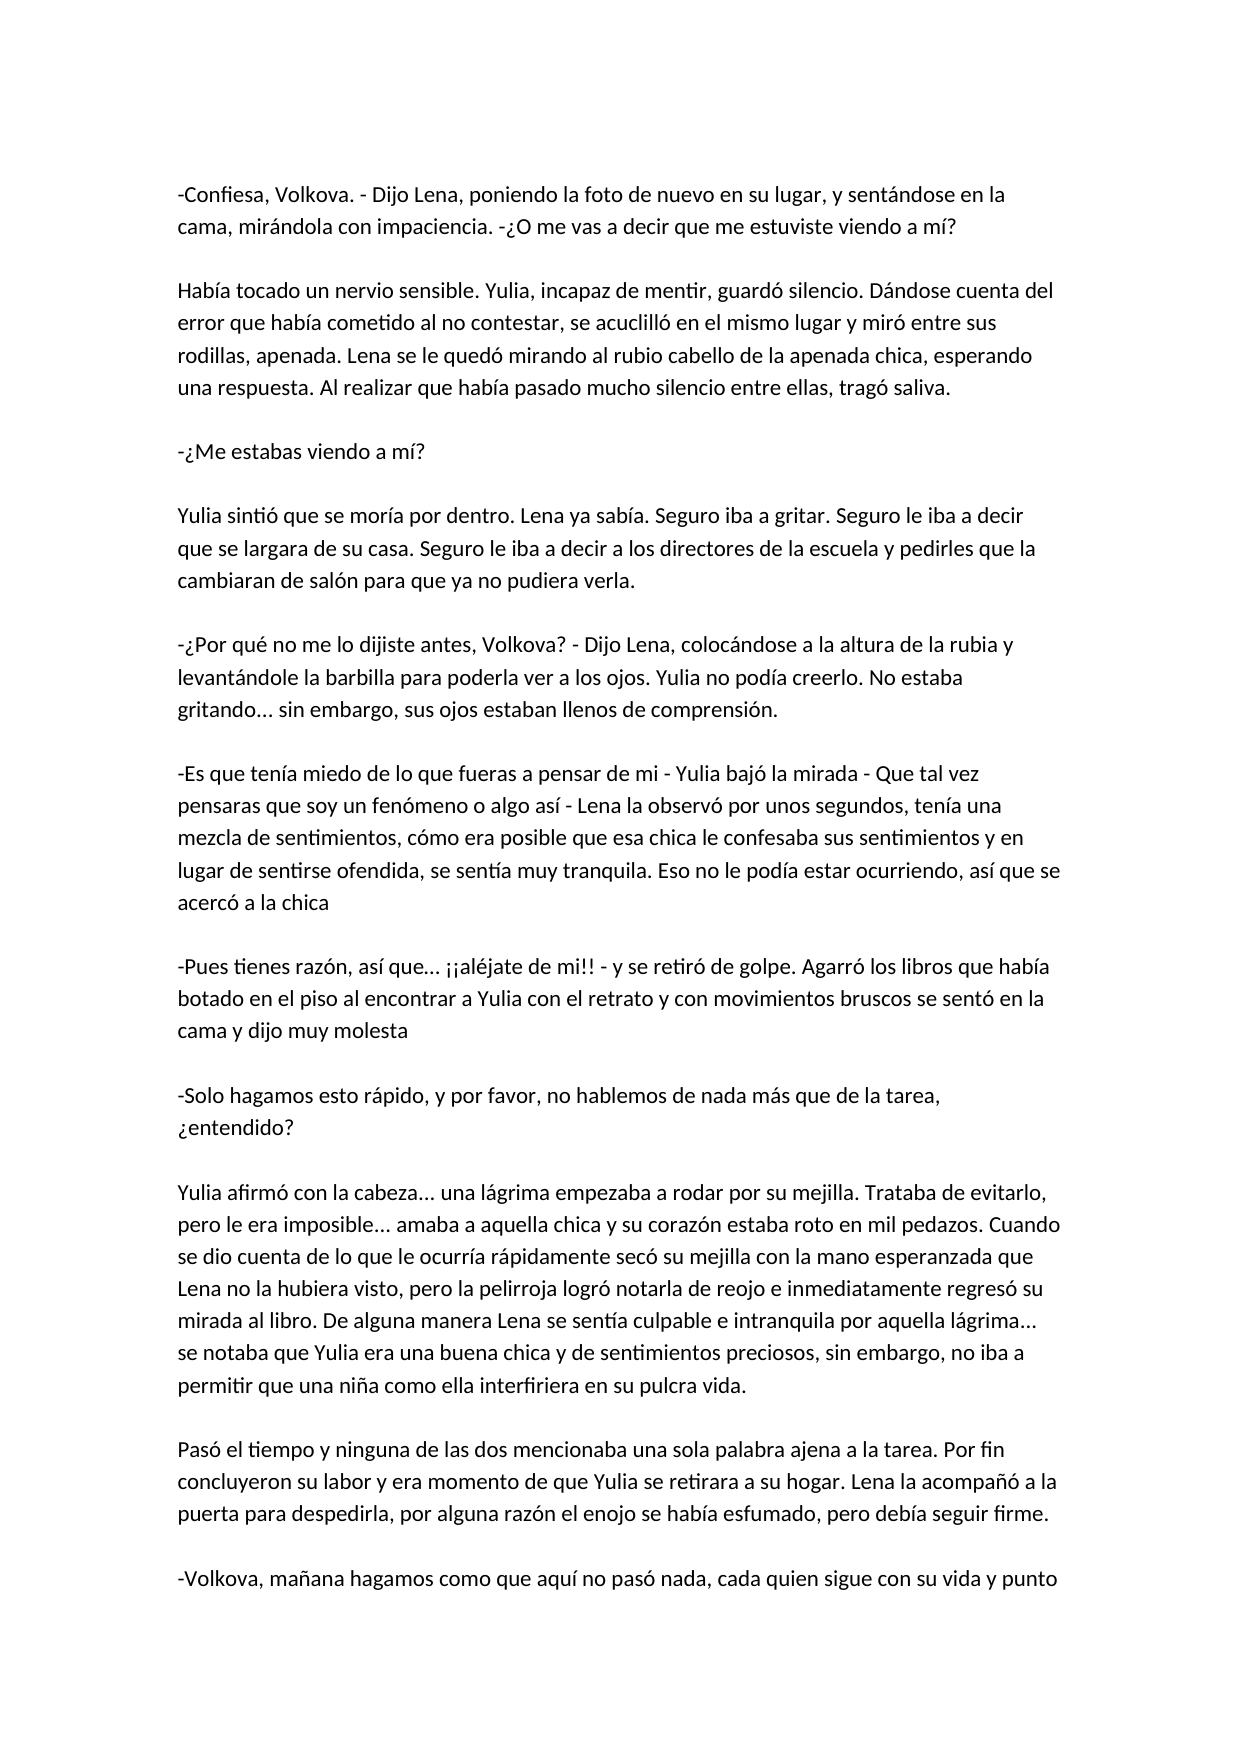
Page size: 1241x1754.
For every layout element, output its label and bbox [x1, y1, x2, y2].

text [177, 148, 1063, 1592]
